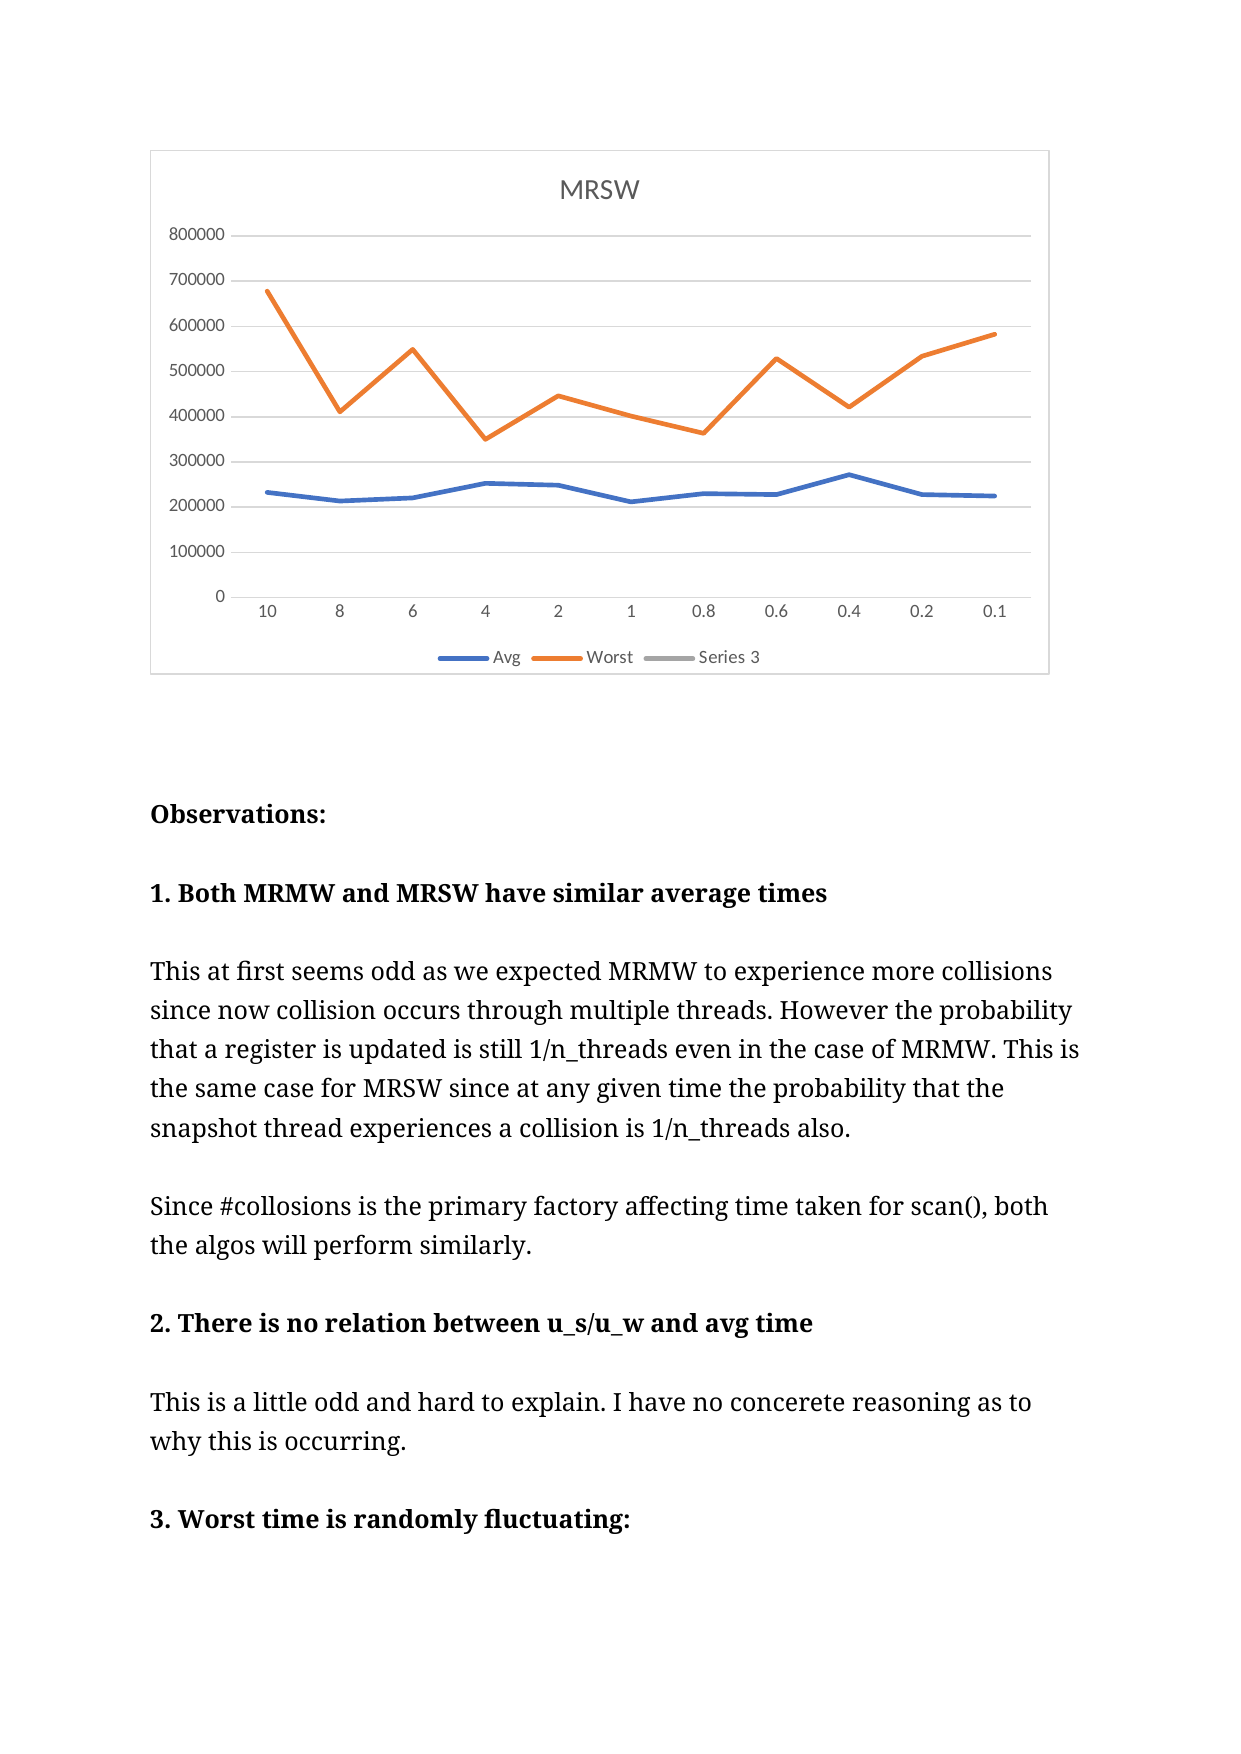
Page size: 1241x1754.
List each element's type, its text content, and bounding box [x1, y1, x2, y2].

text This at first seems odd as we expected MRMW to experience more collisions since now collision occurs through multiple threads. However the probability that a register is updated is still 1/n_threads even in the case of MRMW. This is the same case for MRSW since at any given time the probability that the snapshot thread experiences a collision is 1/n_threads also. [150, 954, 1090, 1144]
text Observations: [150, 797, 1090, 831]
text 3. Worst time is randomly fluctuating: [150, 1502, 1090, 1536]
text This is a little odd and hard to explain. I have no concerete reasoning as to why this is occurring. [150, 1384, 1090, 1458]
text 1. Both MRMW and MRSW have similar average times [150, 875, 1090, 909]
text Since #collosions is the primary factory affecting time taken for scan(), both the algos will perform similarly. [150, 1189, 1090, 1262]
text 2. There is no relation between u_s/u_w and avg time [150, 1306, 1090, 1340]
